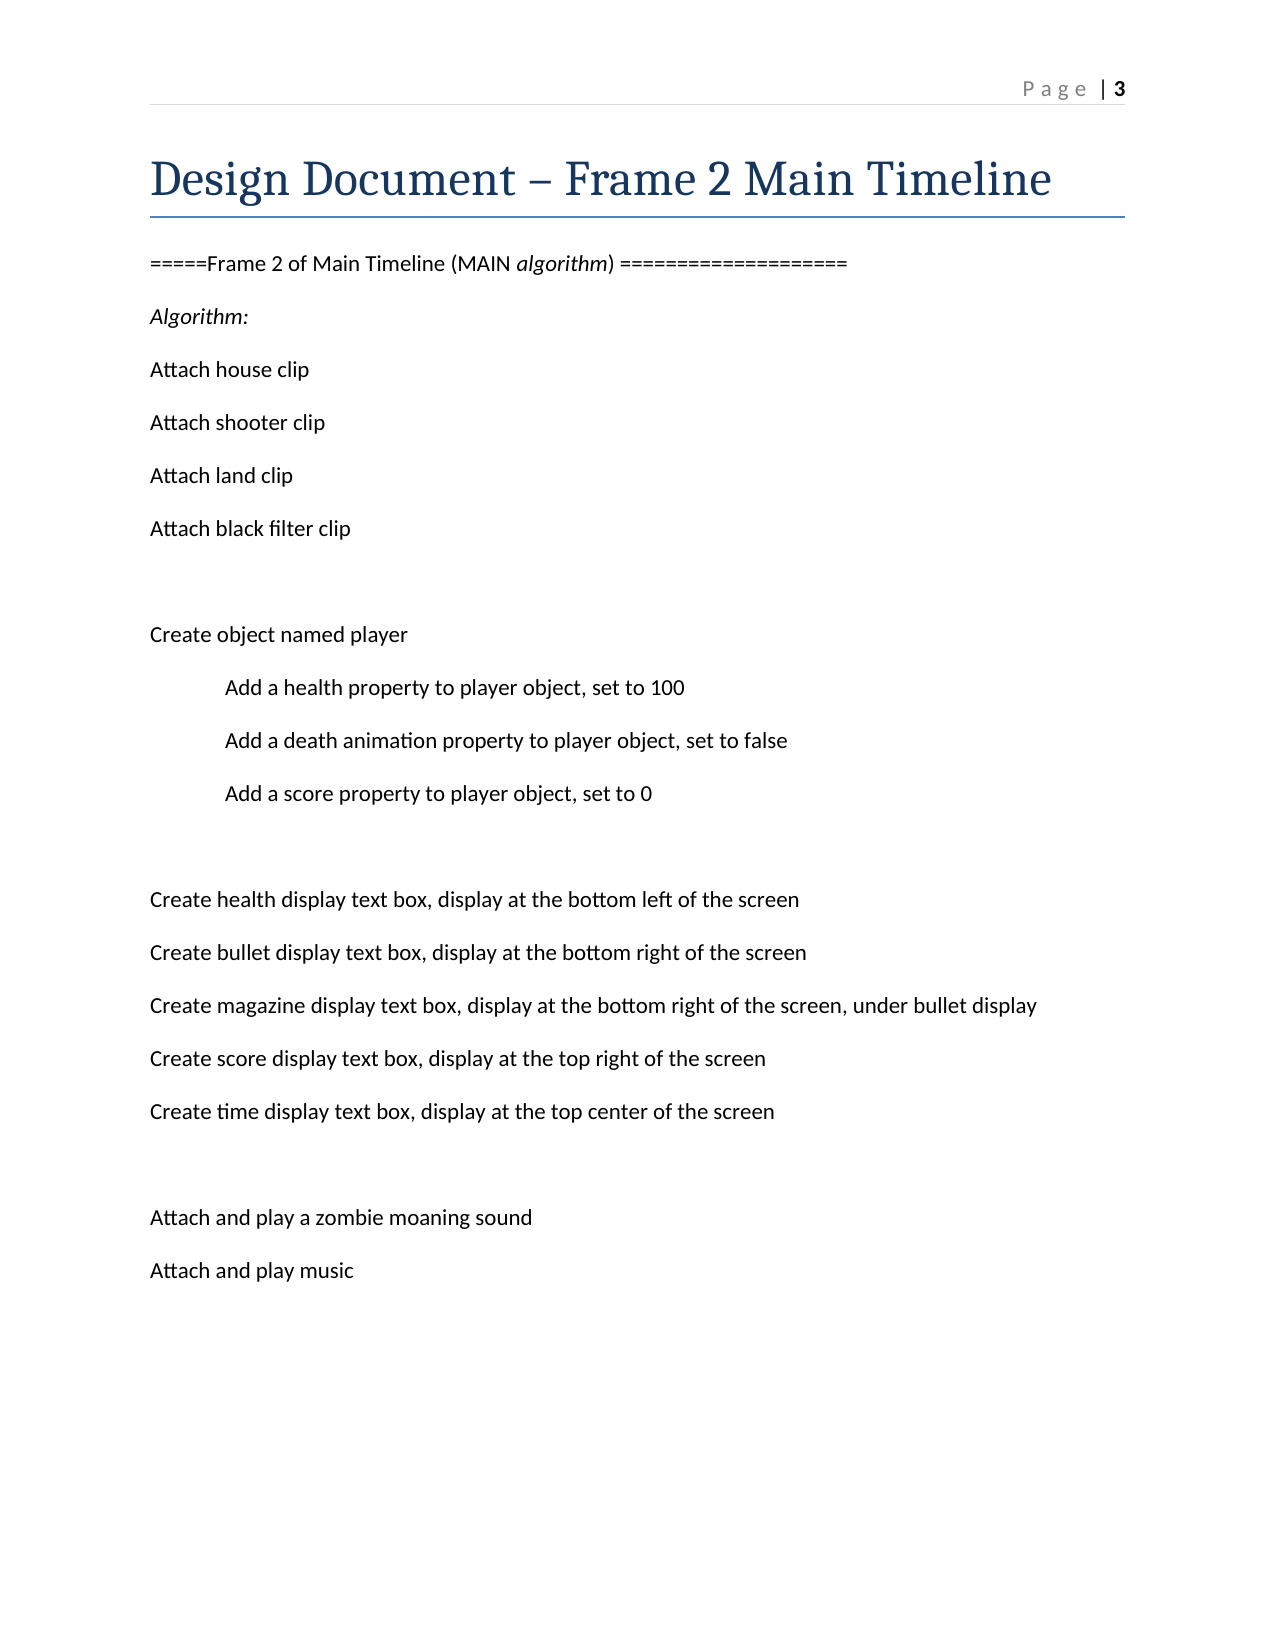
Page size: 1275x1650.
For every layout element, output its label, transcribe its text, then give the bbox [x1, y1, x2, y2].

title Design Document – Frame 2 Main Timeline [150, 150, 1125, 216]
text Create health display text box, display at the bottom left of the screen [150, 885, 1125, 913]
text Attach and play music [150, 1257, 1125, 1284]
text Attach house clip [150, 355, 1125, 383]
text Create time display text box, display at the top center of the screen [150, 1097, 1125, 1126]
text Create score display text box, display at the top right of the screen [150, 1044, 1125, 1072]
text Add a score property to player object, set to 0 [150, 779, 1125, 807]
text Create magazine display text box, display at the bottom right of the screen, under bullet display [150, 991, 1125, 1019]
text Attach and play a zombie moaning sound [150, 1203, 1125, 1232]
text Create bullet display text box, display at the bottom right of the screen [150, 938, 1125, 966]
text =====Frame 2 of Main Timeline (MAIN algorithm) ==================== [150, 249, 1125, 277]
text Attach land clip [150, 461, 1125, 489]
text Create object named player [150, 620, 1125, 648]
text Add a health property to player object, set to 100 [150, 673, 1125, 701]
text Attach shooter clip [150, 408, 1125, 436]
text Attach black filter clip [150, 514, 1125, 542]
text Algorithm: [150, 302, 1125, 330]
text Add a death animation property to player object, set to false [150, 726, 1125, 754]
